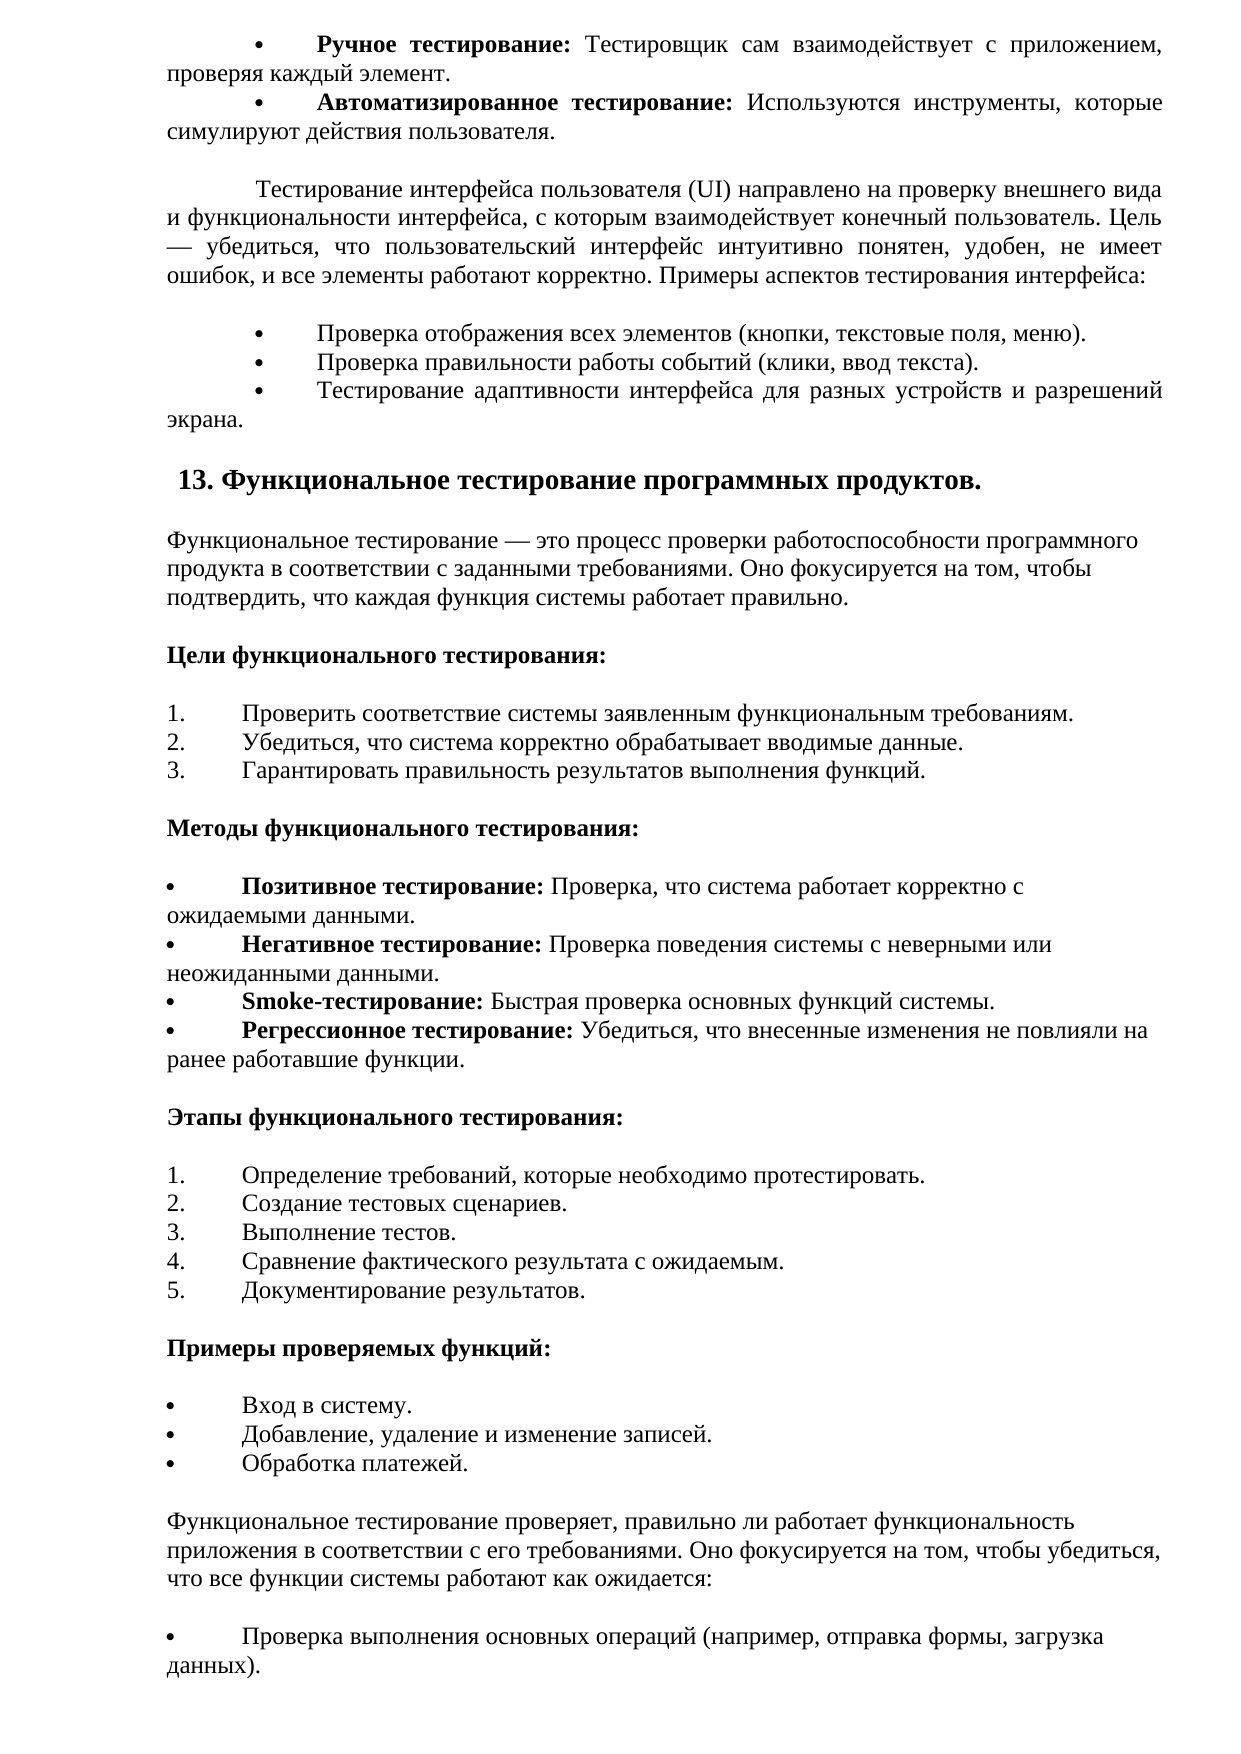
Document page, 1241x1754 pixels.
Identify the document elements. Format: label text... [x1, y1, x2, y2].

list Проверка отображения всех элементов (кнопки, текстовые поля, меню). [167, 318, 1163, 347]
text Функциональное тестирование проверяет, правильно ли работает функциональность приложения в соответствии с его требованиями. Оно фокусируется на том, чтобы убедиться, что все функции системы работают как ожидается: [167, 1506, 1163, 1592]
text Тестирование интерфейса пользователя (UI) направлено на проверку внешнего вида и функциональности интерфейса, с которым взаимодействует конечный пользователь. Цель — убедиться, что пользовательский интерфейс интуитивно понятен, удобен, не имеет ошибок, и все элементы работают корректно. Примеры аспектов тестирования интерфейса: [167, 174, 1163, 289]
list Выполнение тестов. [167, 1217, 1163, 1246]
list Позитивное тестирование: Проверка, что система работает корректно с ожидаемыми данными. [167, 871, 1163, 929]
subtitle 13. Функциональное тестирование программных продуктов. [177, 462, 1163, 496]
list Регрессионное тестирование: Убедиться, что внесенные изменения не повлияли на ранее работавшие функции. [167, 1015, 1163, 1073]
text Функциональное тестирование — это процесс проверки работоспособности программного продукта в соответствии с заданными требованиями. Оно фокусируется на том, чтобы подтвердить, что каждая функция системы работает правильно. [167, 525, 1163, 611]
list Сравнение фактического результата с ожидаемым. [167, 1246, 1163, 1275]
list Ручное тестирование: Тестировщик сам взаимодействует с приложением, проверяя каждый элемент. [167, 29, 1163, 87]
list Тестирование адаптивности интерфейса для разных устройств и разрешений экрана. [167, 375, 1163, 433]
list Определение требований, которые необходимо протестировать. [167, 1160, 1163, 1188]
text Цели функционального тестирования: [167, 640, 1163, 669]
list Автоматизированное тестирование: Используются инструменты, которые симулируют действия пользователя. [167, 87, 1163, 144]
text Методы функционального тестирования: [167, 813, 1163, 842]
list Создание тестовых сценариев. [167, 1188, 1163, 1217]
text Примеры проверяемых функций: [167, 1333, 1163, 1361]
list Убедиться, что система корректно обрабатывает вводимые данные. [167, 727, 1163, 756]
list Негативное тестирование: Проверка поведения системы с неверными или неожиданными данными. [167, 929, 1163, 986]
list Добавление, удаление и изменение записей. [167, 1419, 1163, 1448]
list Документирование результатов. [167, 1275, 1163, 1303]
list Вход в систему. [167, 1391, 1163, 1419]
list Smoke-тестирование: Быстрая проверка основных функций системы. [167, 986, 1163, 1015]
list Обработка платежей. [167, 1448, 1163, 1477]
list Проверка правильности работы событий (клики, ввод текста). [167, 347, 1163, 375]
list Проверка выполнения основных операций (например, отправка формы, загрузка данных). [167, 1621, 1163, 1679]
text Этапы функционального тестирования: [167, 1102, 1163, 1131]
list Гарантировать правильность результатов выполнения функций. [167, 756, 1163, 784]
list Проверить соответствие системы заявленным функциональным требованиям. [167, 698, 1163, 727]
